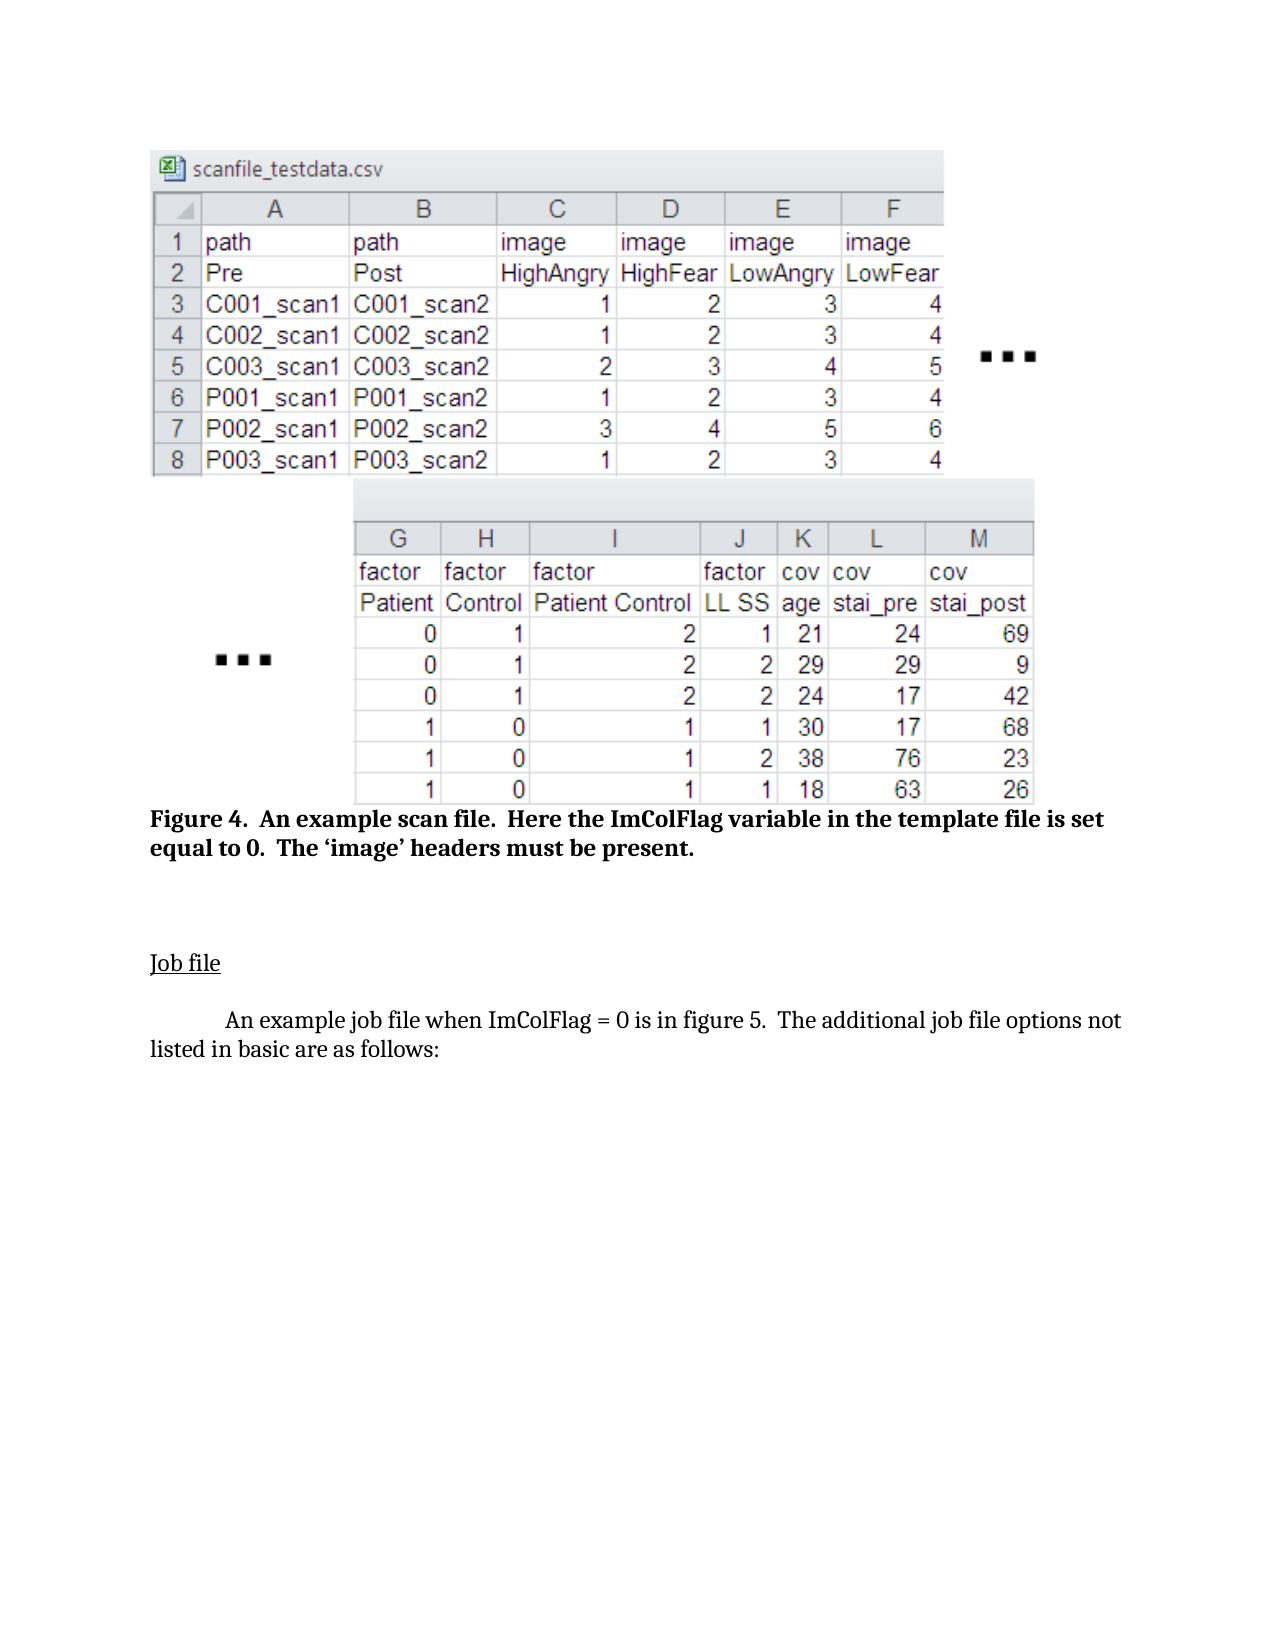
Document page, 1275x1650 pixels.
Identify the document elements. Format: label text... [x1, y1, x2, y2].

text Figure 4. An example scan file. Here the ImColFlag variable in the template file is set equal to 0. The ‘image’ headers must be present. [150, 805, 1125, 862]
text An example job file when ImColFlag = 0 is in figure 5. The additional job file options not listed in basic are as follows: [150, 1006, 1125, 1063]
subtitle Job file [150, 948, 1125, 977]
picture [150, 150, 1050, 805]
